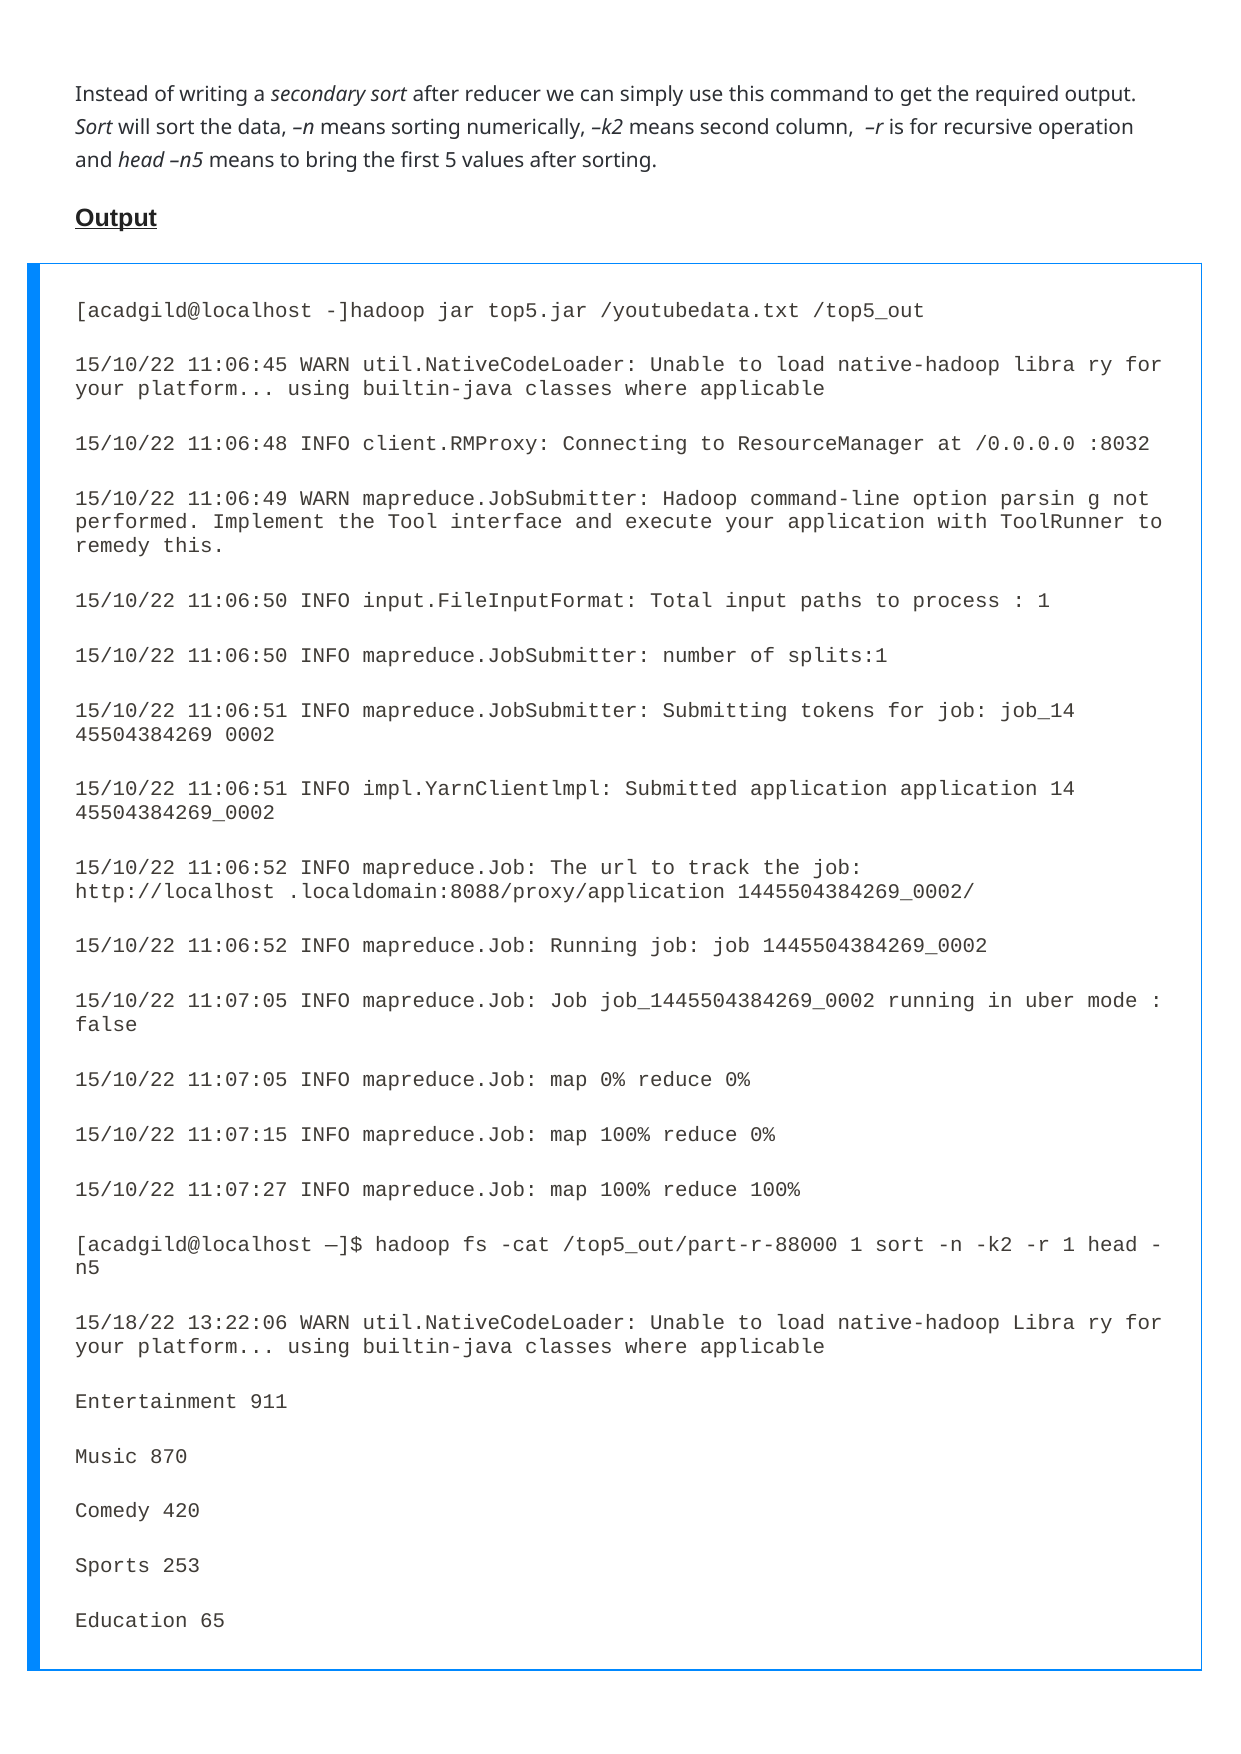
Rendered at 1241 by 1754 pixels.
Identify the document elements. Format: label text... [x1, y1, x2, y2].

text 15/10/22 11:06:45 WARN util.NativeCodeLoader: Unable to load native-hadoop libra ry for your platform... using builtin-java classes where applicable [40, 317, 1201, 396]
text 15/10/22 11:06:50 INFO input.FileInputFormat: Total input paths to process : 1 [40, 553, 1201, 608]
text 15/10/22 11:07:05 INFO mapreduce.Job: Job job_1445504384269_0002 running in uber mode : false [40, 953, 1201, 1032]
text 15/10/22 11:06:52 INFO mapreduce.Job: The url to track the job: http://localhost .localdomain:8088/proxy/application 1445504384269_0002/ [40, 820, 1201, 898]
text 15/10/22 11:06:52 INFO mapreduce.Job: Running job: job 1445504384269_0002 [40, 898, 1201, 953]
text 15/10/22 11:06:51 INFO mapreduce.JobSubmitter: Submitting tokens for job: job_14 45504384269 0002 [40, 663, 1201, 741]
text Comedy 420 [40, 1463, 1201, 1518]
text Education 65 [40, 1573, 1201, 1669]
text [acadgild@localhost —]$ hadoop fs -cat /top5_out/part-r-88000 1 sort -n -k2 -r 1 head -n5 [40, 1197, 1201, 1275]
text [acadgild@localhost -]hadoop jar top5.jar /youtubedata.txt /top5_out [40, 264, 1201, 317]
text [75, 75, 1165, 173]
text 15/10/22 11:06:50 INFO mapreduce.JobSubmitter: number of splits:1 [40, 608, 1201, 663]
text 15/10/22 11:06:51 INFO impl.YarnClientlmpl: Submitted application application 14 45504384269_0002 [40, 741, 1201, 820]
text 15/10/22 11:07:27 INFO mapreduce.Job: map 100% reduce 100% [40, 1142, 1201, 1197]
text Entertainment 911 [40, 1354, 1201, 1409]
text 15/10/22 11:06:48 INFO client.RMProxy: Connecting to ResourceManager at /0.0.0.0 :8032 [40, 396, 1201, 451]
text Sports 253 [40, 1518, 1201, 1573]
text 15/10/22 11:06:49 WARN mapreduce.JobSubmitter: Hadoop command-line option parsin g not performed. Implement the Tool interface and execute your application with ToolRunner to remedy this. [40, 451, 1201, 553]
text 15/10/22 11:07:05 INFO mapreduce.Job: map 0% reduce 0% [40, 1032, 1201, 1087]
text Output [75, 203, 1165, 231]
text 15/10/22 11:07:15 INFO mapreduce.Job: map 100% reduce 0% [40, 1087, 1201, 1142]
text Music 870 [40, 1409, 1201, 1463]
text 15/18/22 13:22:06 WARN util.NativeCodeLoader: Unable to load native-hadoop Libra ry for your platform... using builtin-java classes where applicable [40, 1275, 1201, 1354]
